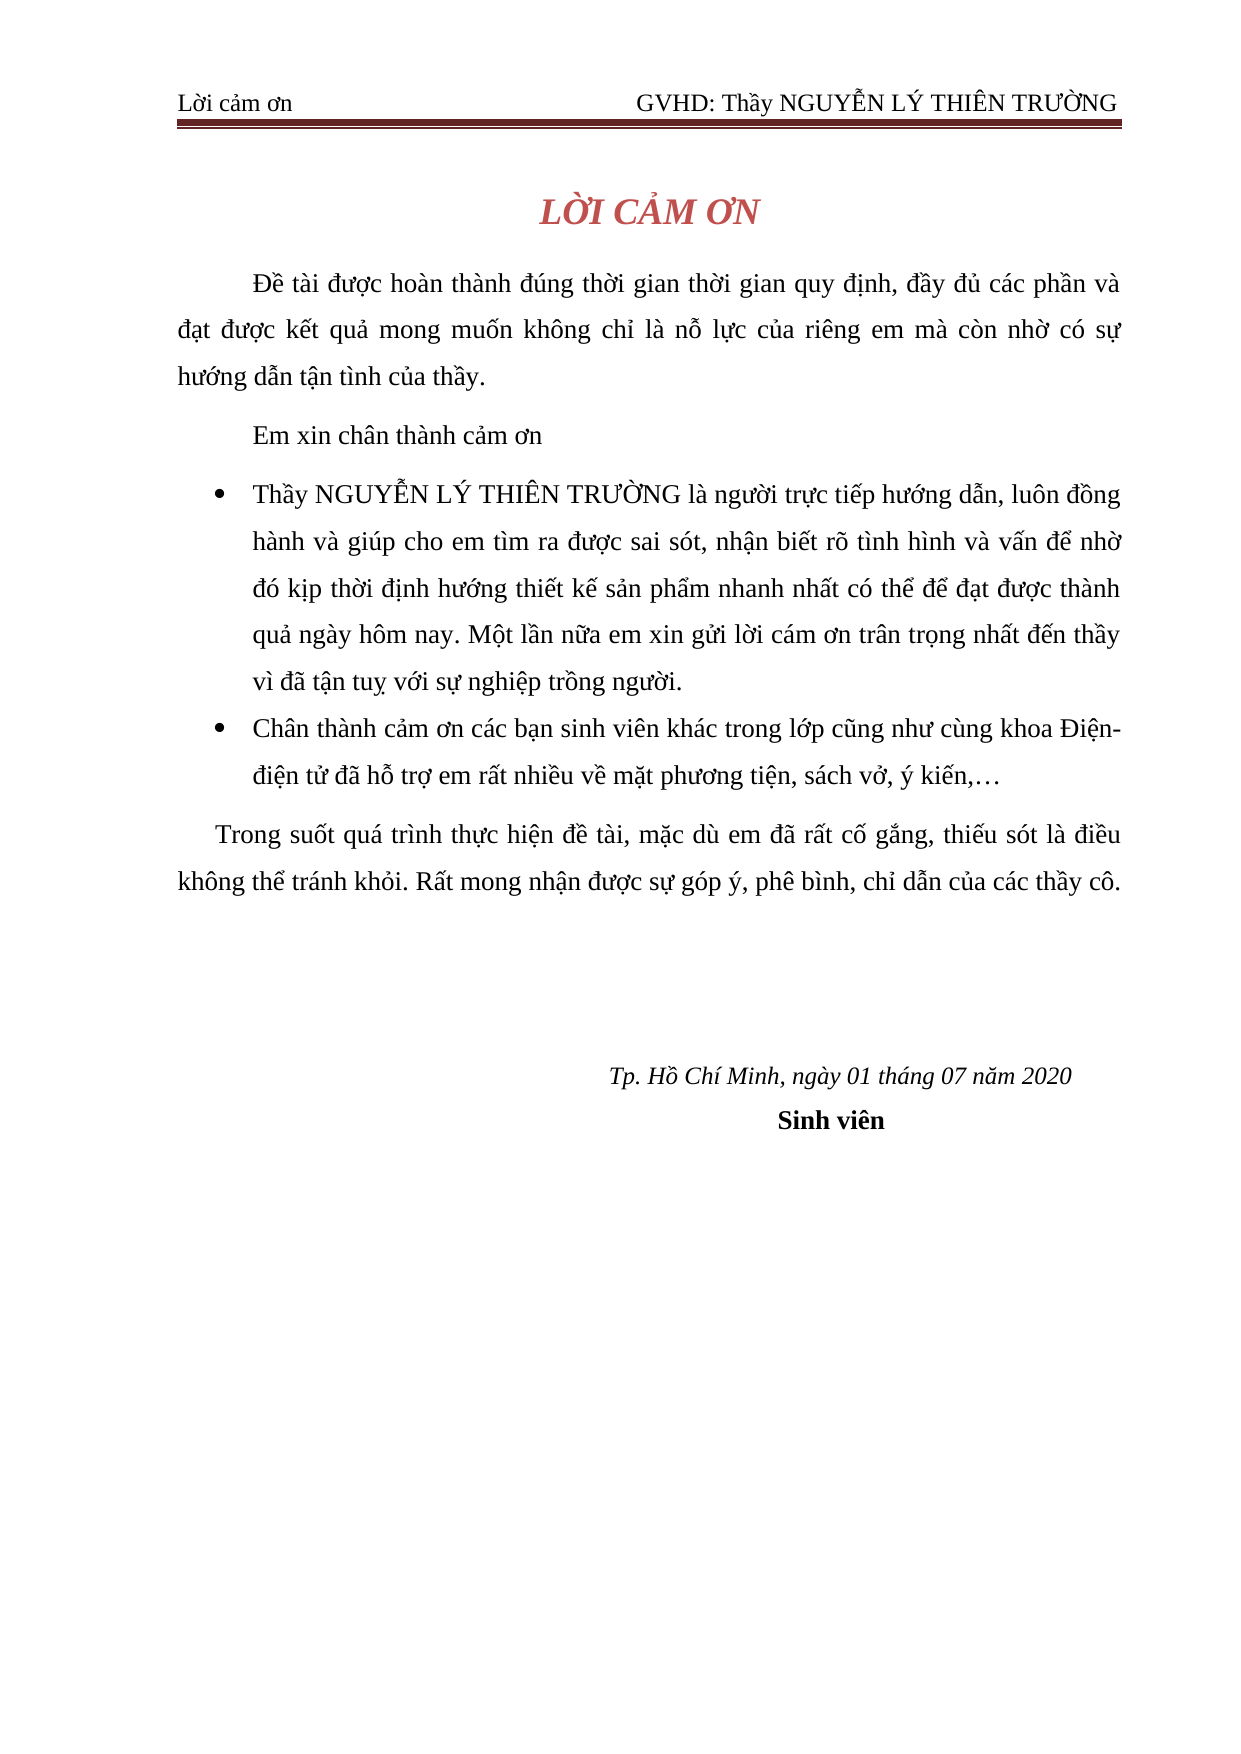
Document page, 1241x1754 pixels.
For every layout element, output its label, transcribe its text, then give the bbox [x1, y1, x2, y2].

text LỜI CẢM ƠN [177, 190, 1122, 233]
text Em xin chân thành cảm ơn [177, 419, 1122, 451]
text Sinh viên [177, 1104, 1122, 1135]
list Chân thành cảm ơn các bạn sinh viên khác trong lớp cũng như cùng khoa Điện- điện tử đã hỗ trợ em rất nhiều về mặt phương tiện, sách vở, ý kiến,… [215, 712, 1122, 790]
text Tp. Hồ Chí Minh, ngày 01 tháng 07 năm 2020 [552, 1061, 1072, 1089]
text Trong suốt quá trình thực hiện đề tài, mặc dù em đã rất cố gắng, thiếu sót là điều không thể tránh khỏi. Rất mong nhận được sự góp ý, phê bình, chỉ dẫn của các thầy cô. [177, 818, 1122, 896]
text Đề tài được hoàn thành đúng thời gian thời gian quy định, đầy đủ các phần và đạt được kết quả mong muốn không chỉ là nỗ lực của riêng em mà còn nhờ có sự hướng dẫn tận tình của thầy. [177, 267, 1122, 391]
list Thầy NGUYỄN LÝ THIÊN TRƯỜNG là người trực tiếp hướng dẫn, luôn đồng hành và giúp cho em tìm ra được sai sót, nhận biết rõ tình hình và vấn để nhờ đó kịp thời định hướng thiết kế sản phẩm nhanh nhất có thể để đạt được thành quả ngày hôm nay. Một lần nữa em xin gửi lời cám ơn trân trọng nhất đến thầy vì đã tận tuỵ với sự nghiệp trồng người. [215, 478, 1122, 696]
